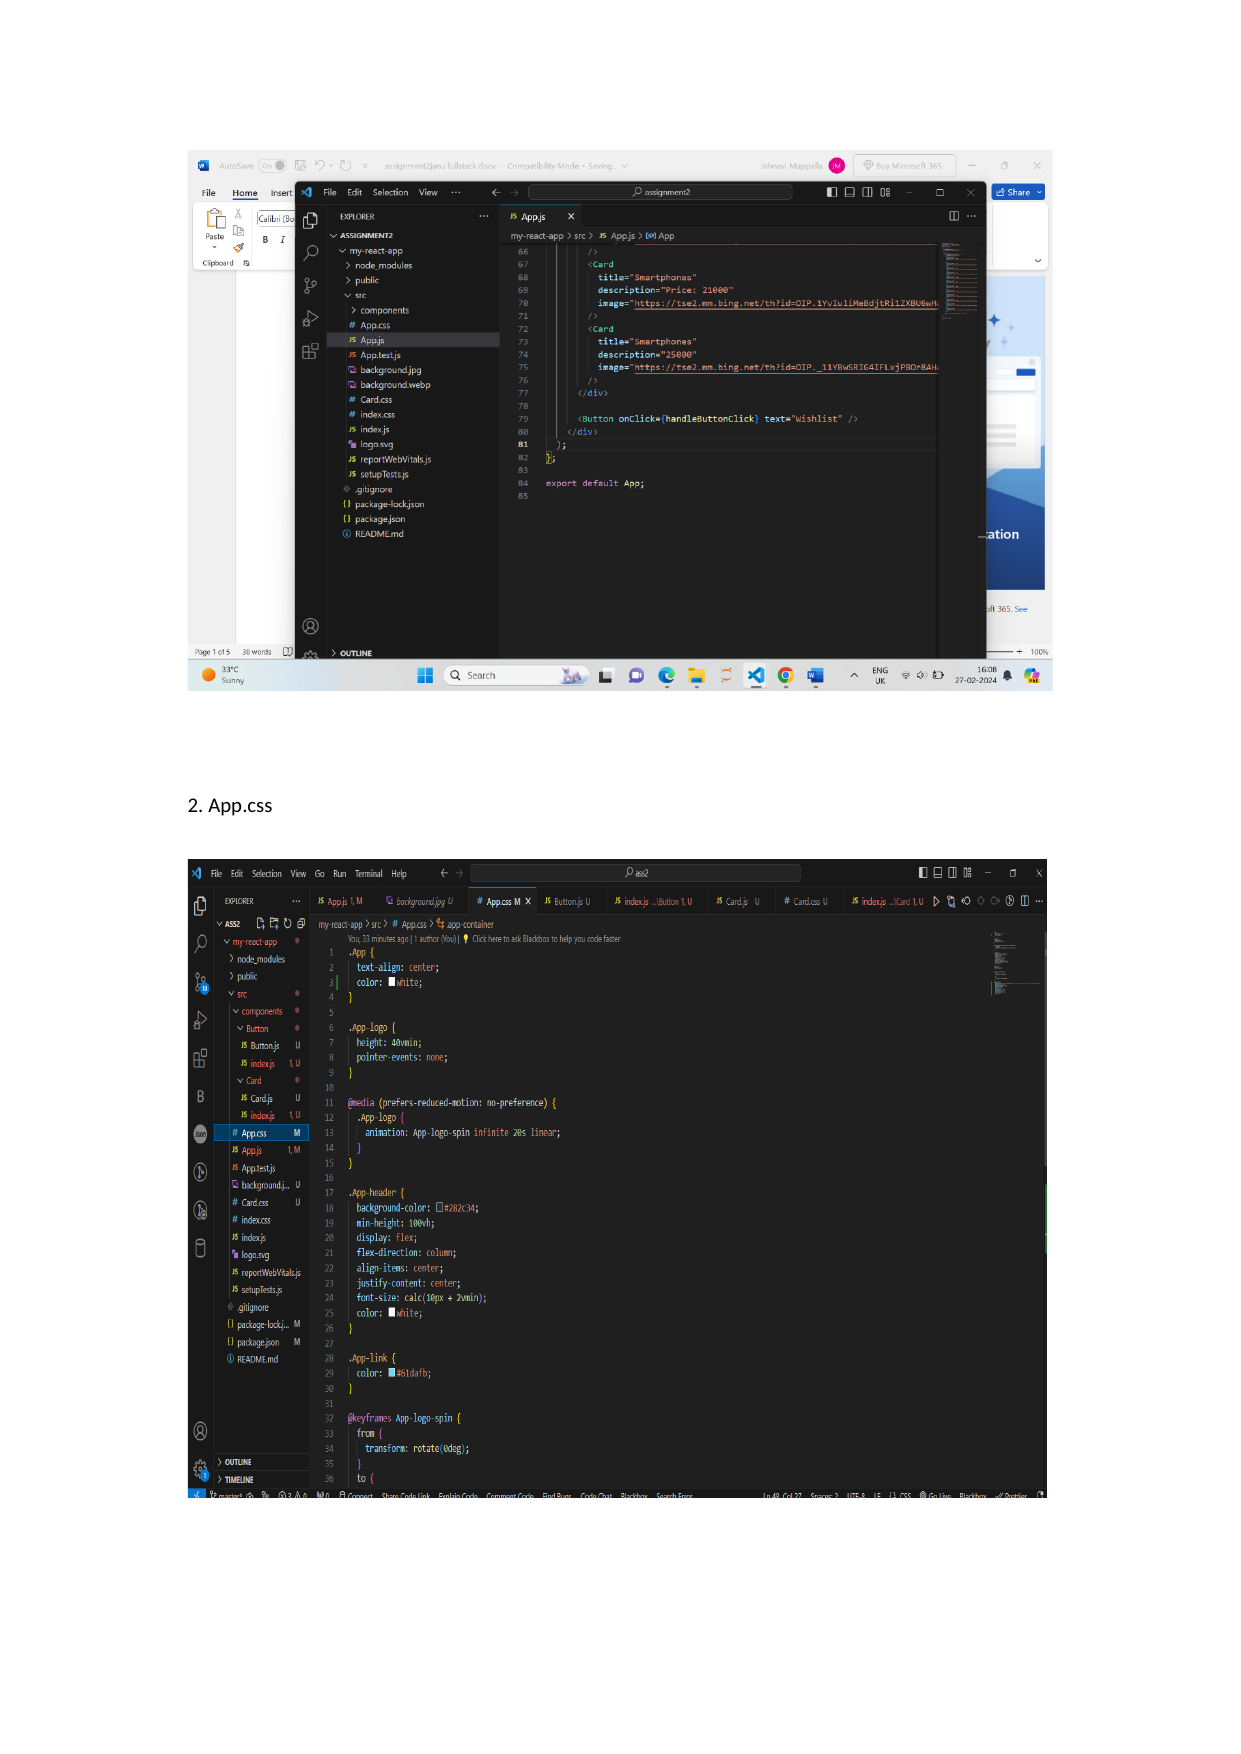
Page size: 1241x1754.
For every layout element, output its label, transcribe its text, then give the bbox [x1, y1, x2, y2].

picture [187, 859, 1047, 1496]
list App.css [187, 792, 1053, 818]
picture [187, 150, 1053, 691]
